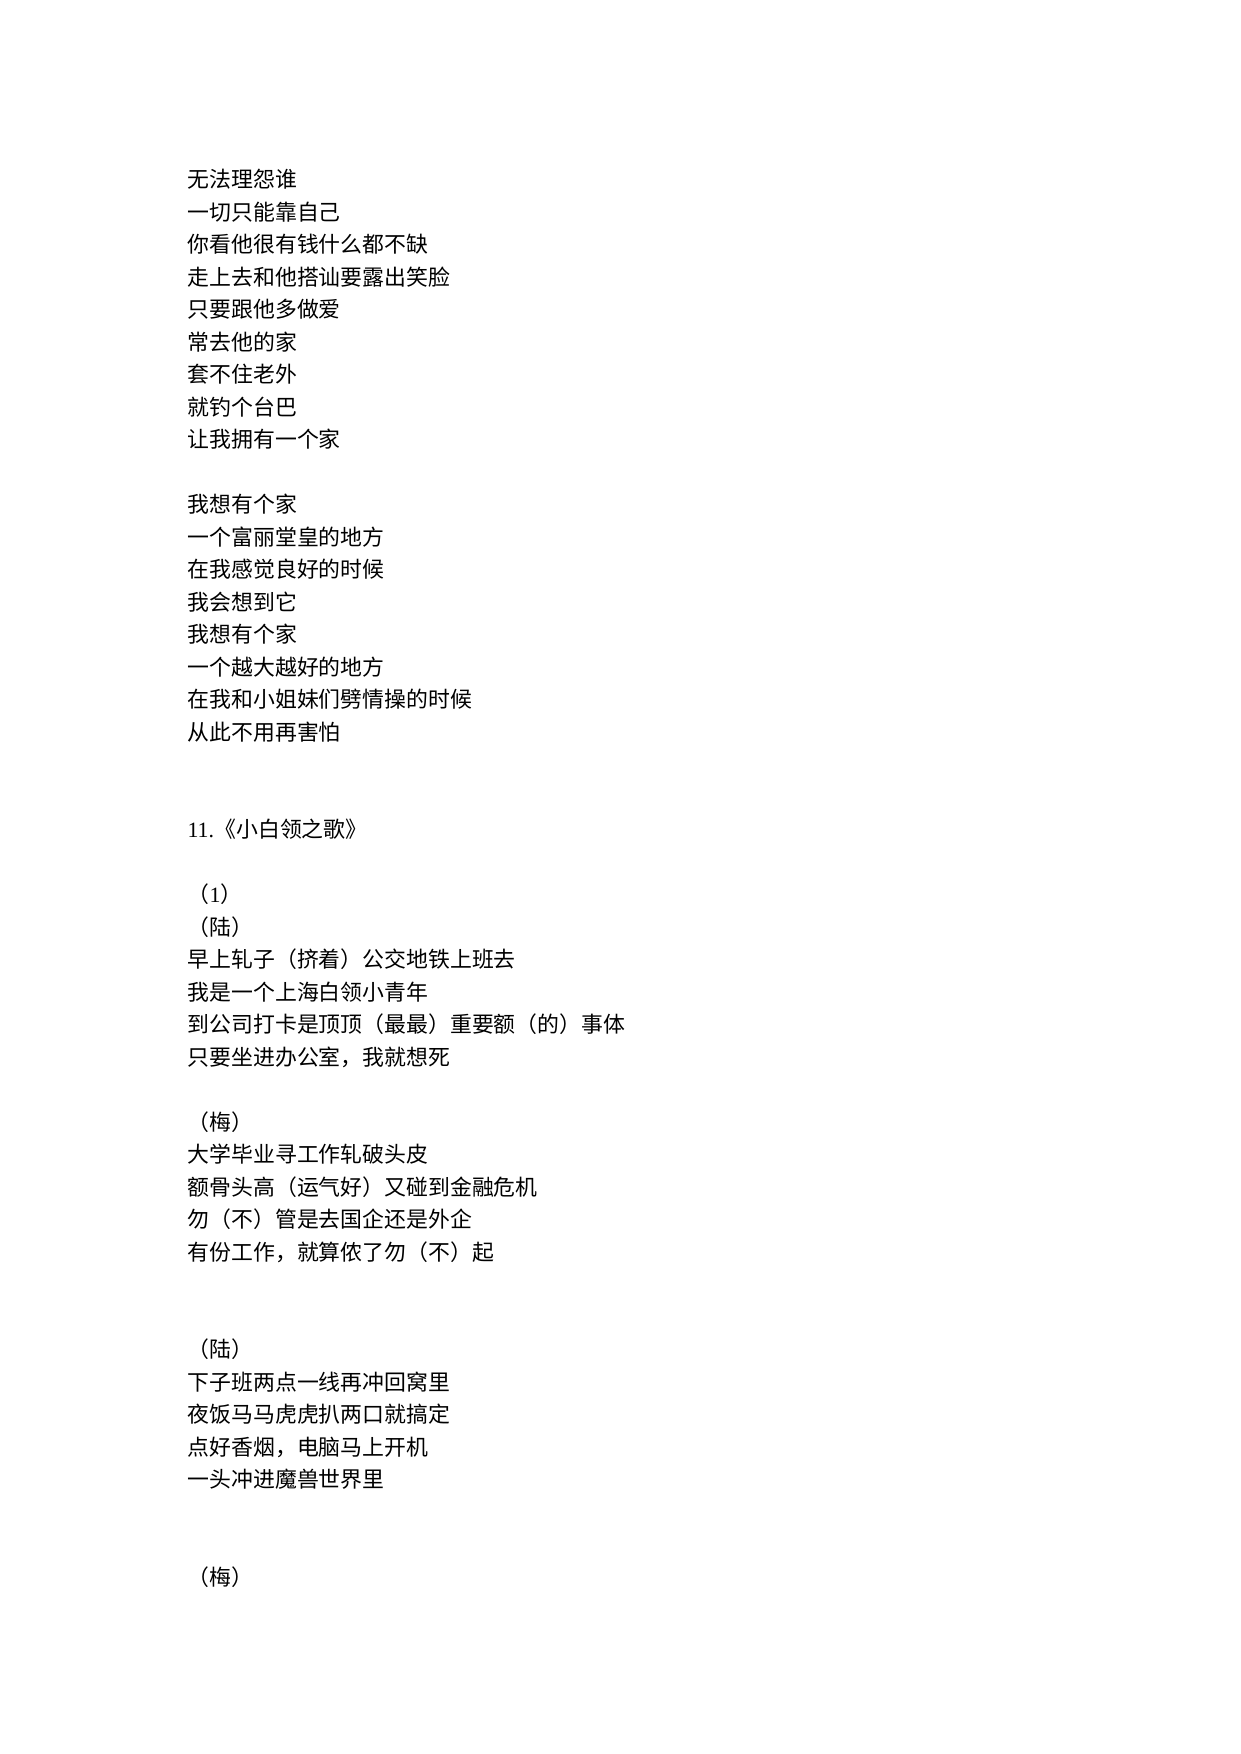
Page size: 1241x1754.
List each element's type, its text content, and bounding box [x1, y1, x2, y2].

text 我会想到它 [187, 584, 1053, 617]
text 从此不用再害怕 [187, 714, 1053, 747]
text 常去他的家 [187, 324, 1053, 357]
text （梅） [187, 1559, 1053, 1592]
text 一个富丽堂皇的地方 [187, 519, 1053, 552]
text 11.《小白领之歌》 [187, 812, 1053, 844]
text 你看他很有钱什么都不缺 [187, 227, 1053, 259]
text 一个越大越好的地方 [187, 649, 1053, 682]
text 在我和小姐妹们劈情操的时候 [187, 682, 1053, 714]
text 我想有个家 [187, 487, 1053, 519]
text 走上去和他搭讪要露出笑脸 [187, 259, 1053, 292]
text 到公司打卡是顶顶（最最）重要额（的）事体 [187, 1007, 1053, 1039]
text （陆） [187, 1332, 1053, 1364]
text 只要坐进办公室，我就想死 [187, 1039, 1053, 1072]
text 早上轧子（挤着）公交地铁上班去 [187, 942, 1053, 974]
text 让我拥有一个家 [187, 422, 1053, 454]
text 就钓个台巴 [187, 389, 1053, 422]
text （梅） [187, 1104, 1053, 1137]
text 下子班两点一线再冲回窝里 [187, 1364, 1053, 1397]
text 无法理怨谁 [187, 162, 1053, 194]
text 我想有个家 [187, 617, 1053, 649]
text 一头冲进魔兽世界里 [187, 1462, 1053, 1494]
text 勿（不）管是去国企还是外企 [187, 1202, 1053, 1234]
text （1） [187, 877, 1053, 909]
text 大学毕业寻工作轧破头皮 [187, 1137, 1053, 1169]
text （陆） [187, 909, 1053, 942]
text 只要跟他多做爱 [187, 292, 1053, 324]
text 在我感觉良好的时候 [187, 552, 1053, 584]
text 点好香烟，电脑马上开机 [187, 1429, 1053, 1462]
text 我是一个上海白领小青年 [187, 974, 1053, 1007]
text 一切只能靠自己 [187, 194, 1053, 227]
text 额骨头高（运气好）又碰到金融危机 [187, 1169, 1053, 1202]
text 套不住老外 [187, 357, 1053, 389]
text 有份工作，就算侬了勿（不）起 [187, 1234, 1053, 1267]
text 夜饭马马虎虎扒两口就搞定 [187, 1397, 1053, 1429]
